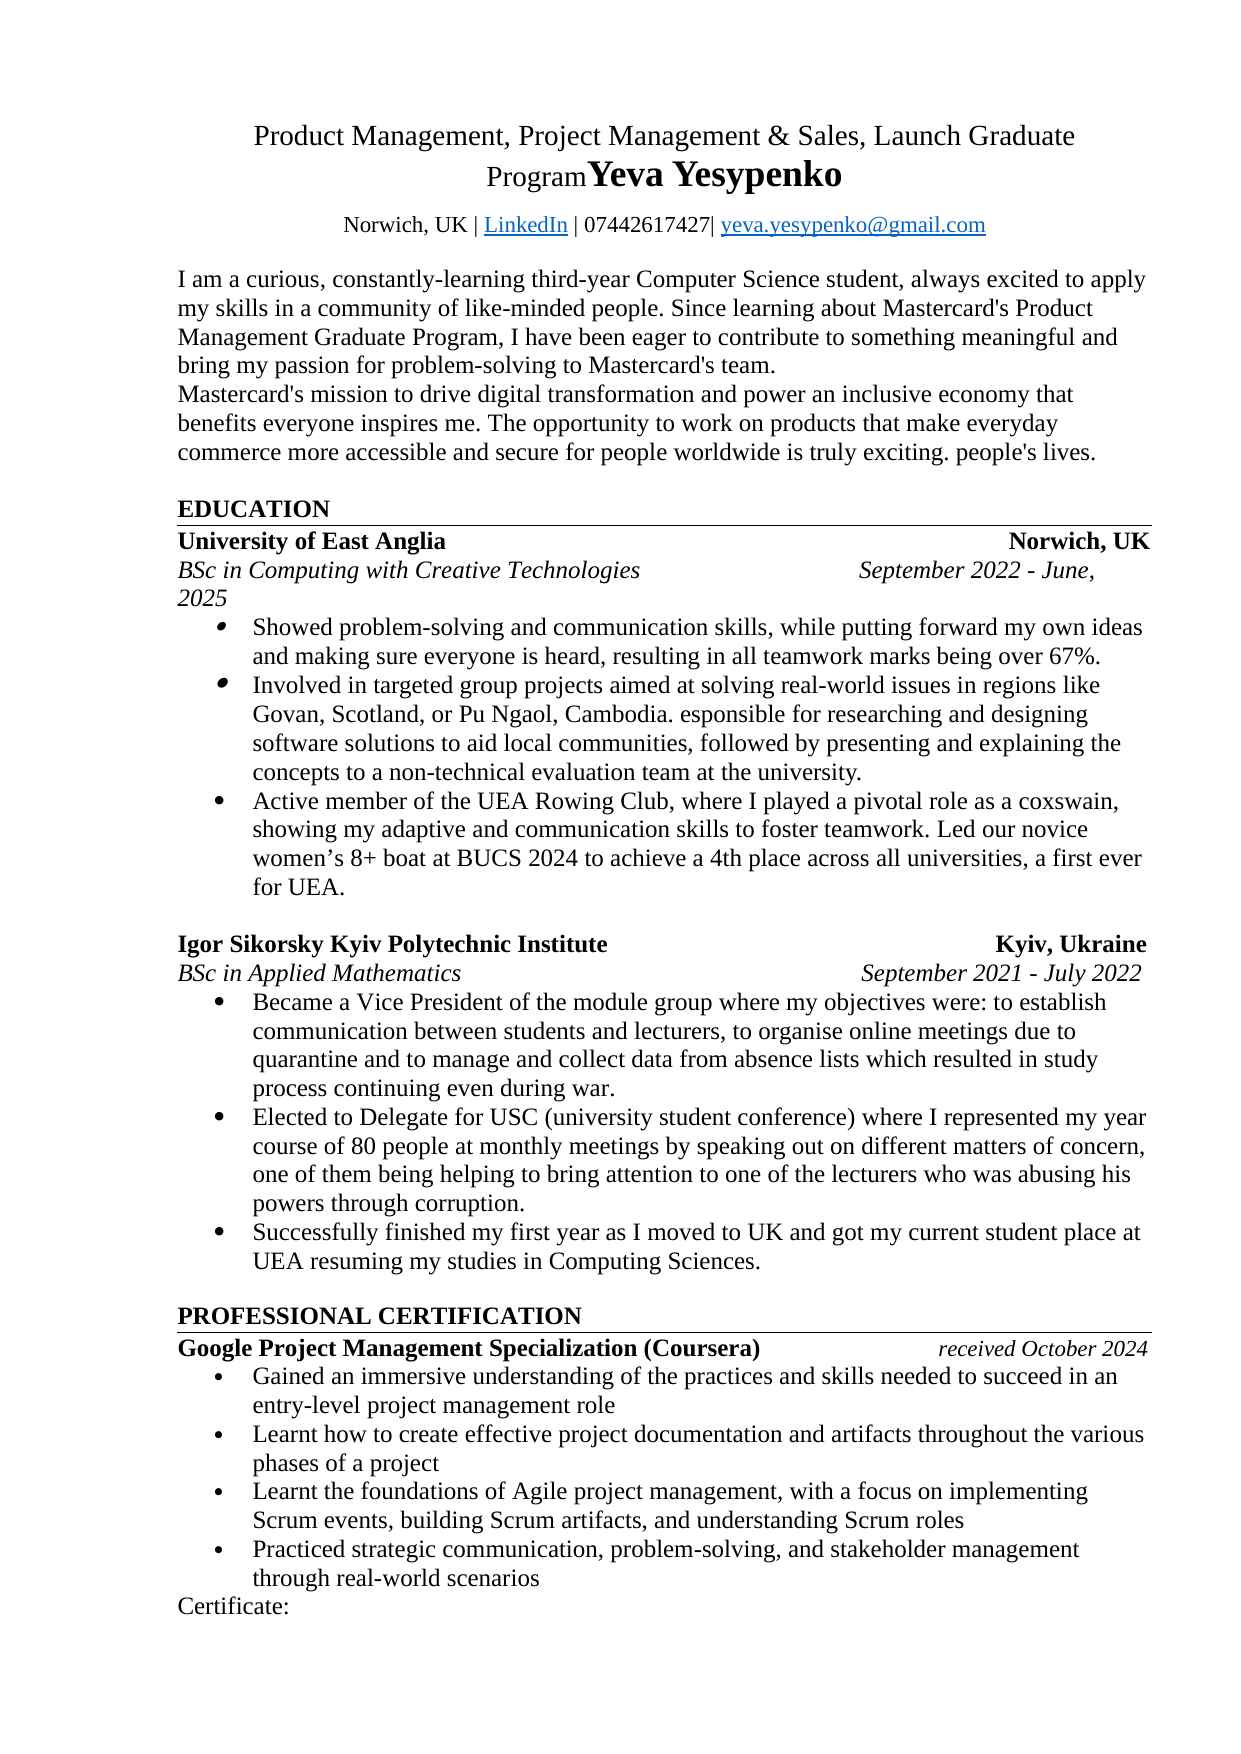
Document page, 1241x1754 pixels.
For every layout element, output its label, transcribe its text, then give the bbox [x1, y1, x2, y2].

text BSc in Applied Mathematics September 2021 - July 2022 [177, 958, 1152, 987]
text Certificate: [177, 1591, 1152, 1620]
list Learnt the foundations of Agile project management, with a focus on implementing Scrum events, building Scrum artifacts, and understanding Scrum roles [215, 1476, 1152, 1534]
list Practiced strategic communication, problem-solving, and stakeholder management through real-world scenarios [215, 1534, 1152, 1591]
text EDUCATION [177, 494, 1152, 525]
text BSc in Computing with Creative Technologies September 2022 - June, 2025 [177, 555, 1152, 612]
text University of East Anglia Norwich, UK [177, 526, 1152, 555]
list Successfully finished my first year as I moved to UK and got my current student place at UEA resuming my studies in Computing Sciences. [215, 1217, 1152, 1274]
text Product Management, Project Management & Sales, Launch Graduate ProgramYeva Yesypenko [177, 118, 1152, 195]
list Learnt how to create effective project documentation and artifacts throughout the various phases of a project [215, 1419, 1152, 1476]
text Google Project Management Specialization (Coursera) received October 2024 [177, 1333, 1152, 1361]
list Showed problem-solving and communication skills, while putting forward my own ideas and making sure everyone is heard, resulting in all teamwork marks being over 67%. [215, 612, 1152, 670]
text Igor Sikorsky Kyiv Polytechnic Institute Kyiv, Ukraine [177, 929, 1152, 958]
list Involved in targeted group projects aimed at solving real-world issues in regions like Govan, Scotland, or Pu Ngaol, Cambodia. esponsible for researching and designing software solutions to aid local communities, followed by presenting and explaining the concepts to a non-technical evaluation team at the university. [215, 670, 1152, 786]
text Mastercard's mission to drive digital transformation and power an inclusive economy that benefits everyone inspires me. The opportunity to work on products that make everyday commerce more accessible and secure for people worldwide is truly exciting. people's lives. [177, 379, 1152, 465]
list Gained an immersive understanding of the practices and skills needed to succeed in an entry-level project management role [215, 1361, 1152, 1419]
text PROFESSIONAL CERTIFICATION [177, 1301, 1152, 1332]
text I am a curious, constantly-learning third-year Computer Science student, always excited to apply my skills in a community of like-minded people. Since learning about Mastercard's Product Management Graduate Program, I have been eager to contribute to something meaningful and bring my passion for problem-solving to Mastercard's team. [177, 264, 1152, 379]
text Norwich, UK | LinkedIn | 07442617427| yeva.yesypenko@gmail.com [177, 211, 1152, 238]
list Became a Vice President of the module group where my objectives were: to establish communication between students and lecturers, to organise online meetings due to quarantine and to manage and collect data from absence lists which resulted in study process continuing even during war. [215, 987, 1152, 1102]
list Elected to Delegate for USC (university student conference) where I represented my year course of 80 people at monthly meetings by speaking out on different matters of concern, one of them being helping to bring attention to one of the lecturers who was abusing his powers through corruption. [215, 1102, 1152, 1217]
list Active member of the UEA Rowing Club, where I played a pivotal role as a coxswain, showing my adaptive and communication skills to foster teamwork. Led our novice women’s 8+ boat at BUCS 2024 to achieve a 4th place across all universities, a first ever for UEA. [215, 786, 1152, 901]
